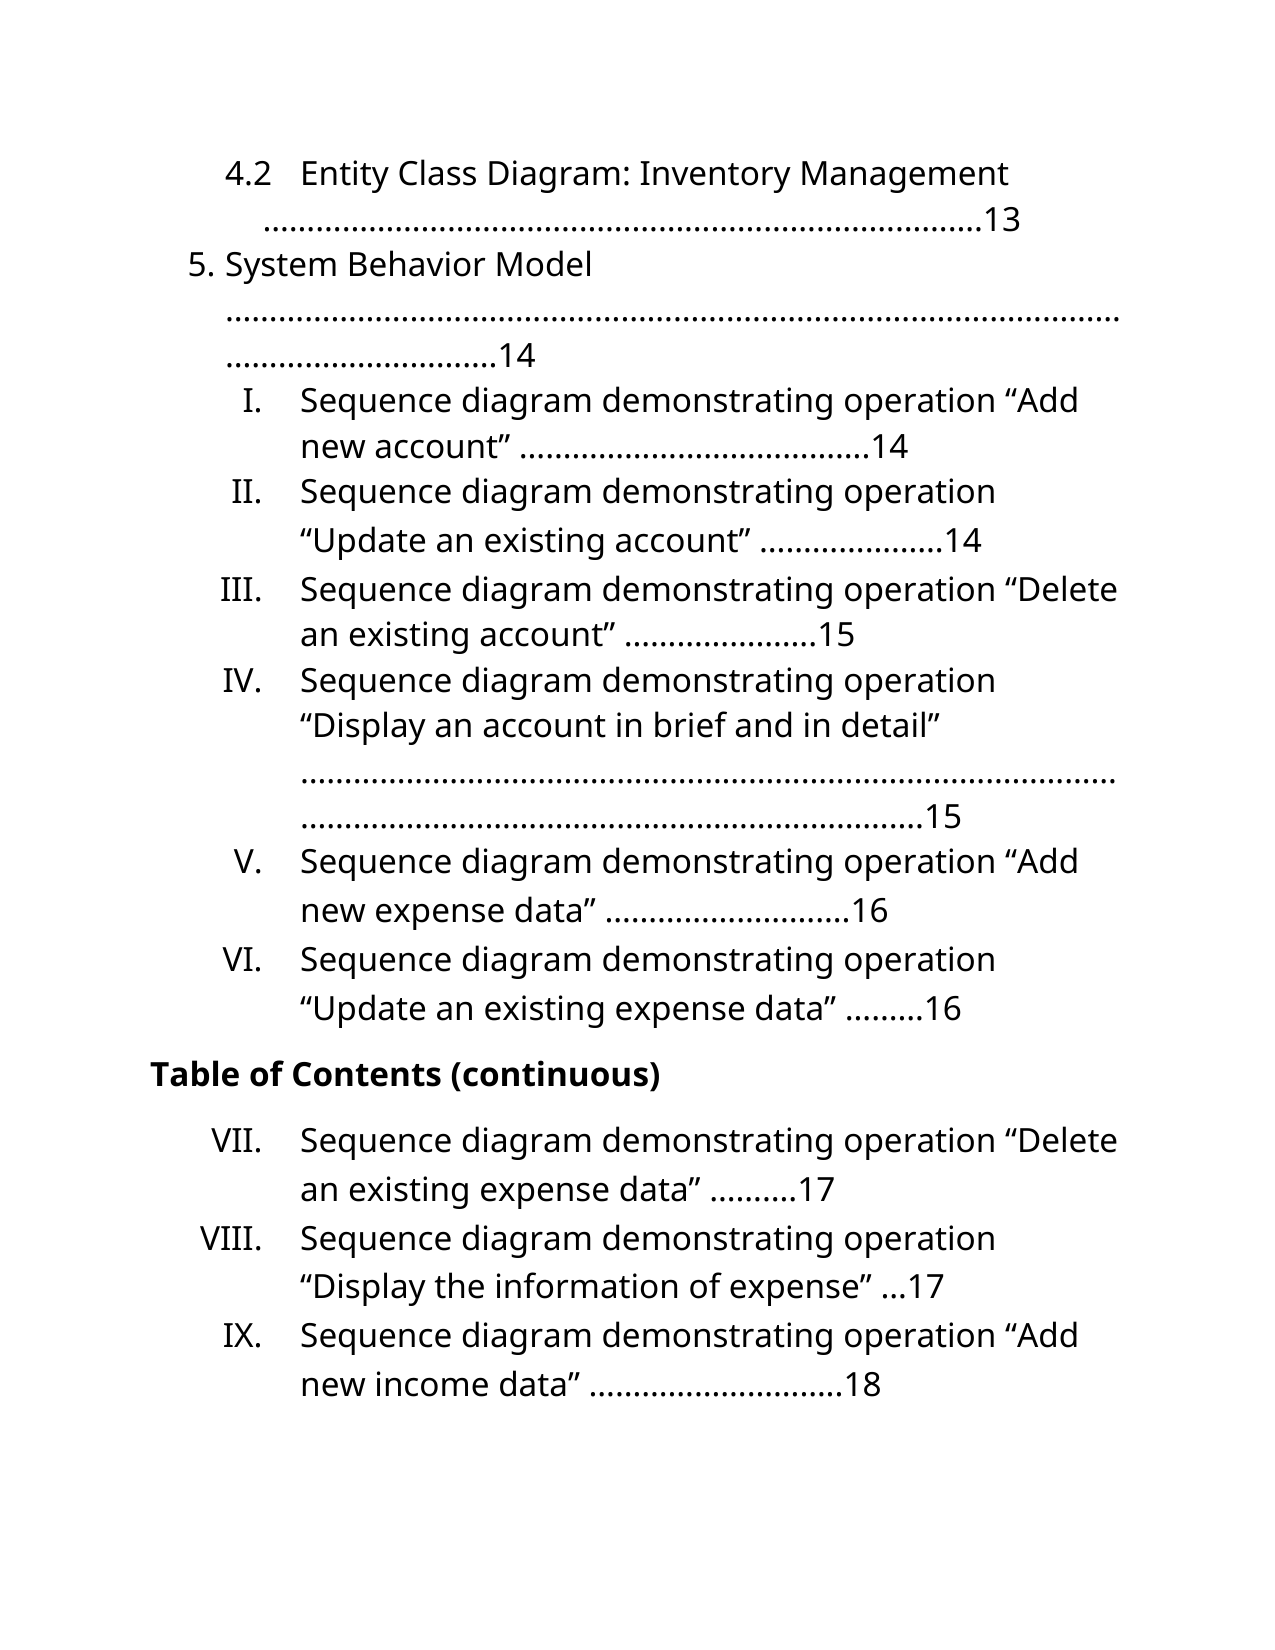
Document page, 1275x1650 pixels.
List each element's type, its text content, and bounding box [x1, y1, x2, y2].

list Sequence diagram demonstrating operation “Update an existing account” …………………14 [262, 468, 1125, 562]
text Table of Contents (continuous) [150, 1051, 1125, 1096]
list Sequence diagram demonstrating operation “Delete an existing expense data” ……….17 [262, 1116, 1125, 1211]
list Sequence diagram demonstrating operation “Update an existing expense data” ………16 [262, 936, 1125, 1031]
list Entity Class Diagram: Inventory Management ……………………………………………………………………….13 [225, 150, 1125, 241]
list Sequence diagram demonstrating operation “Display an account in brief and in detail” …………………………………………………………………………………………………………………………………….………….15 [262, 657, 1125, 838]
list Sequence diagram demonstrating operation “Add new income data” ………………………..18 [262, 1312, 1125, 1407]
list Sequence diagram demonstrating operation “Display the information of expense” …17 [262, 1214, 1125, 1309]
list Sequence diagram demonstrating operation “Delete an existing account” ………………….15 [262, 566, 1125, 657]
list System Behavior Model …………………………………………………………………………………………………………………….14 [187, 241, 1125, 377]
list Sequence diagram demonstrating operation “Add new expense data” ……………………….16 [262, 838, 1125, 933]
list Sequence diagram demonstrating operation “Add new account” ………………………………….14 [262, 377, 1125, 468]
